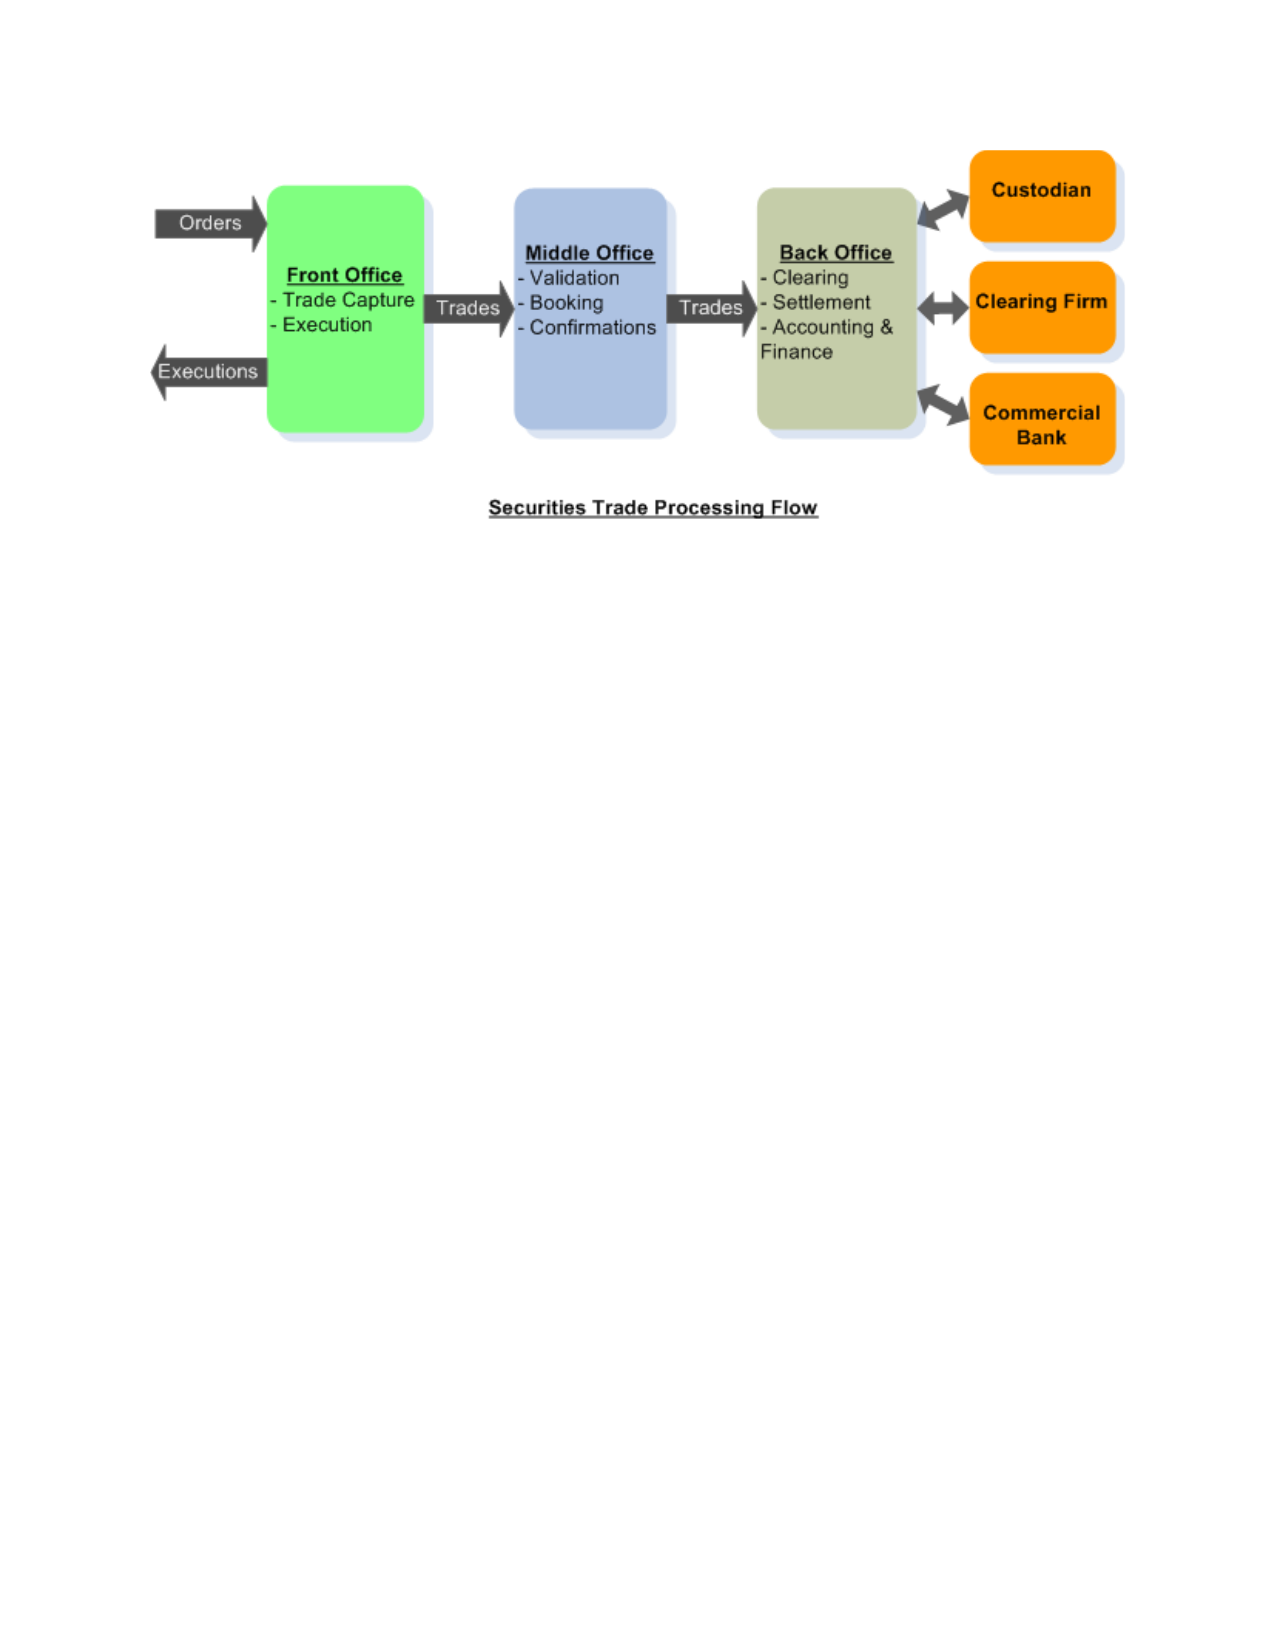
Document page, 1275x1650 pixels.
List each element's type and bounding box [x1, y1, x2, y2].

picture [150, 150, 1125, 522]
